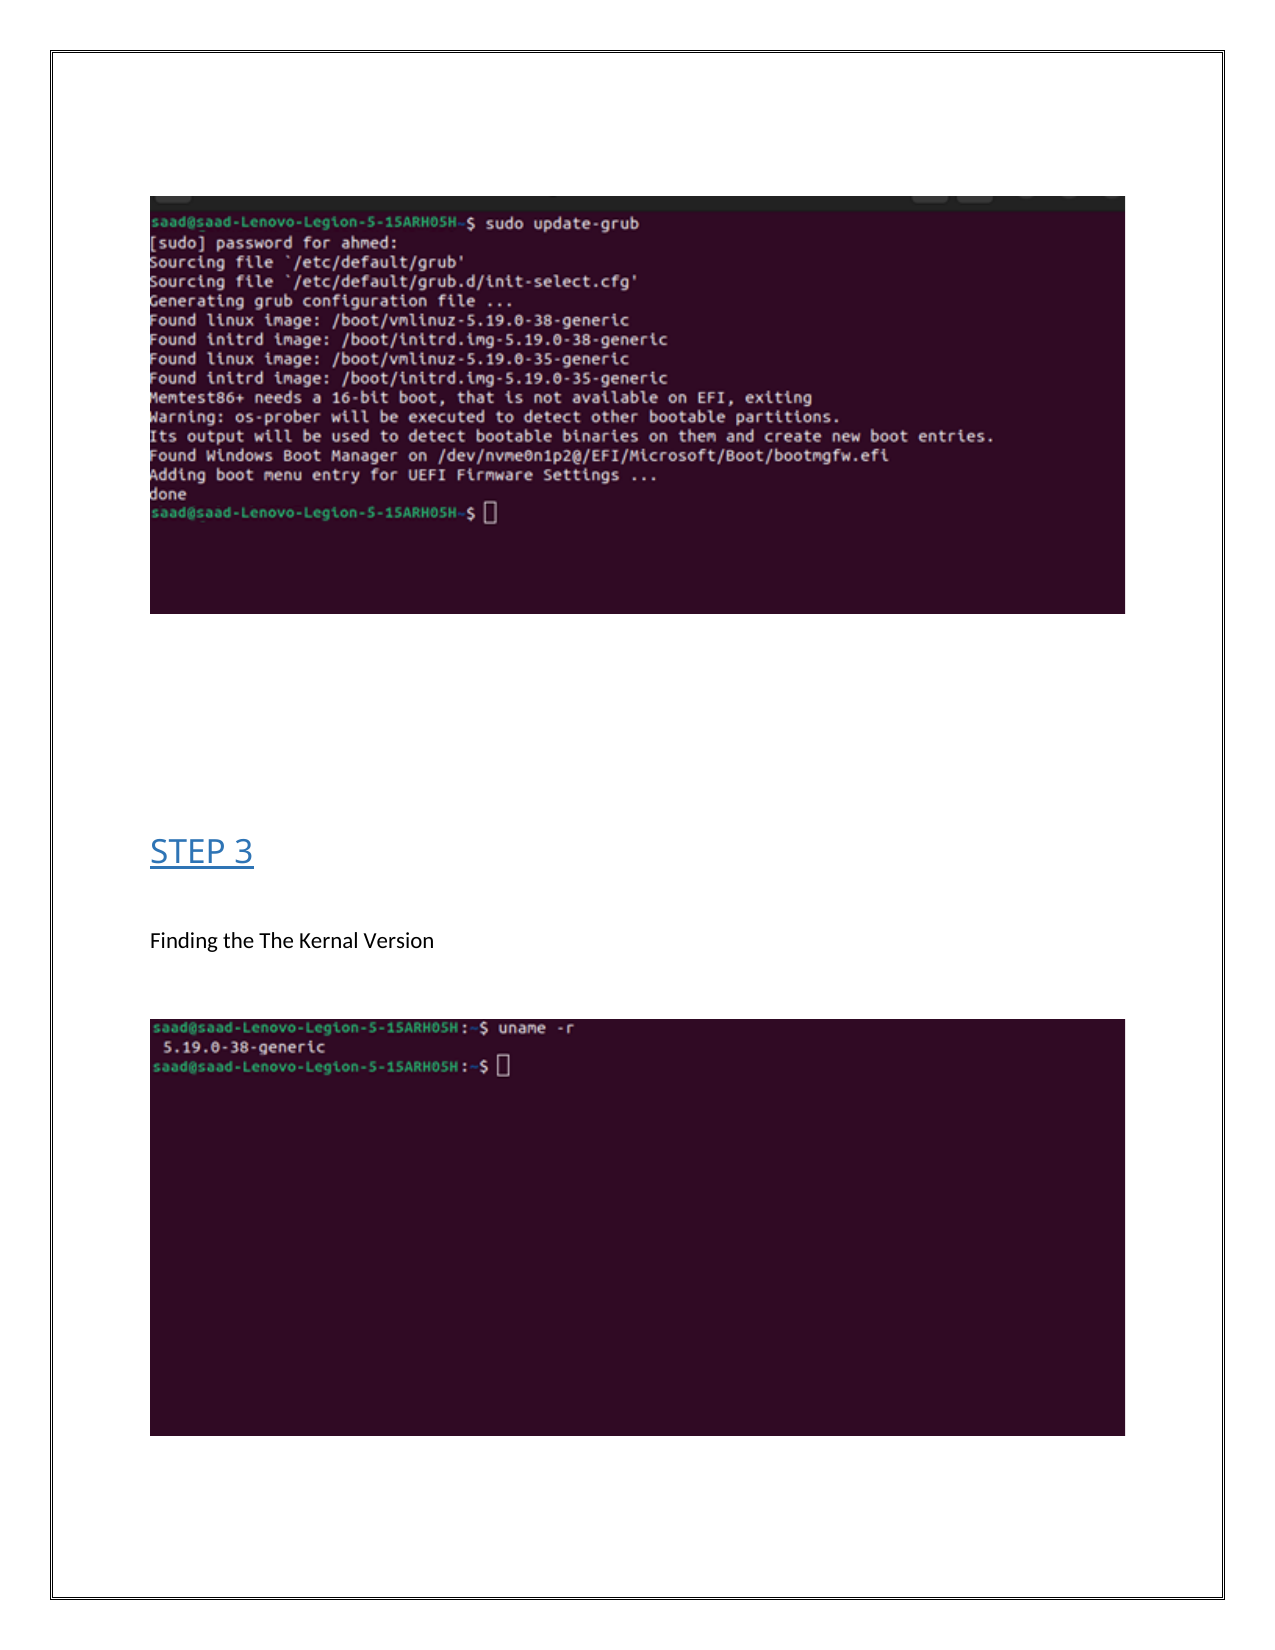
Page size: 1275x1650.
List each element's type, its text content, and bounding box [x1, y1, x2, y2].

picture [150, 196, 1125, 614]
subtitle STEP 3 [150, 828, 1125, 922]
text Finding the The Kernal Version [150, 926, 1125, 954]
picture [150, 1019, 1125, 1436]
